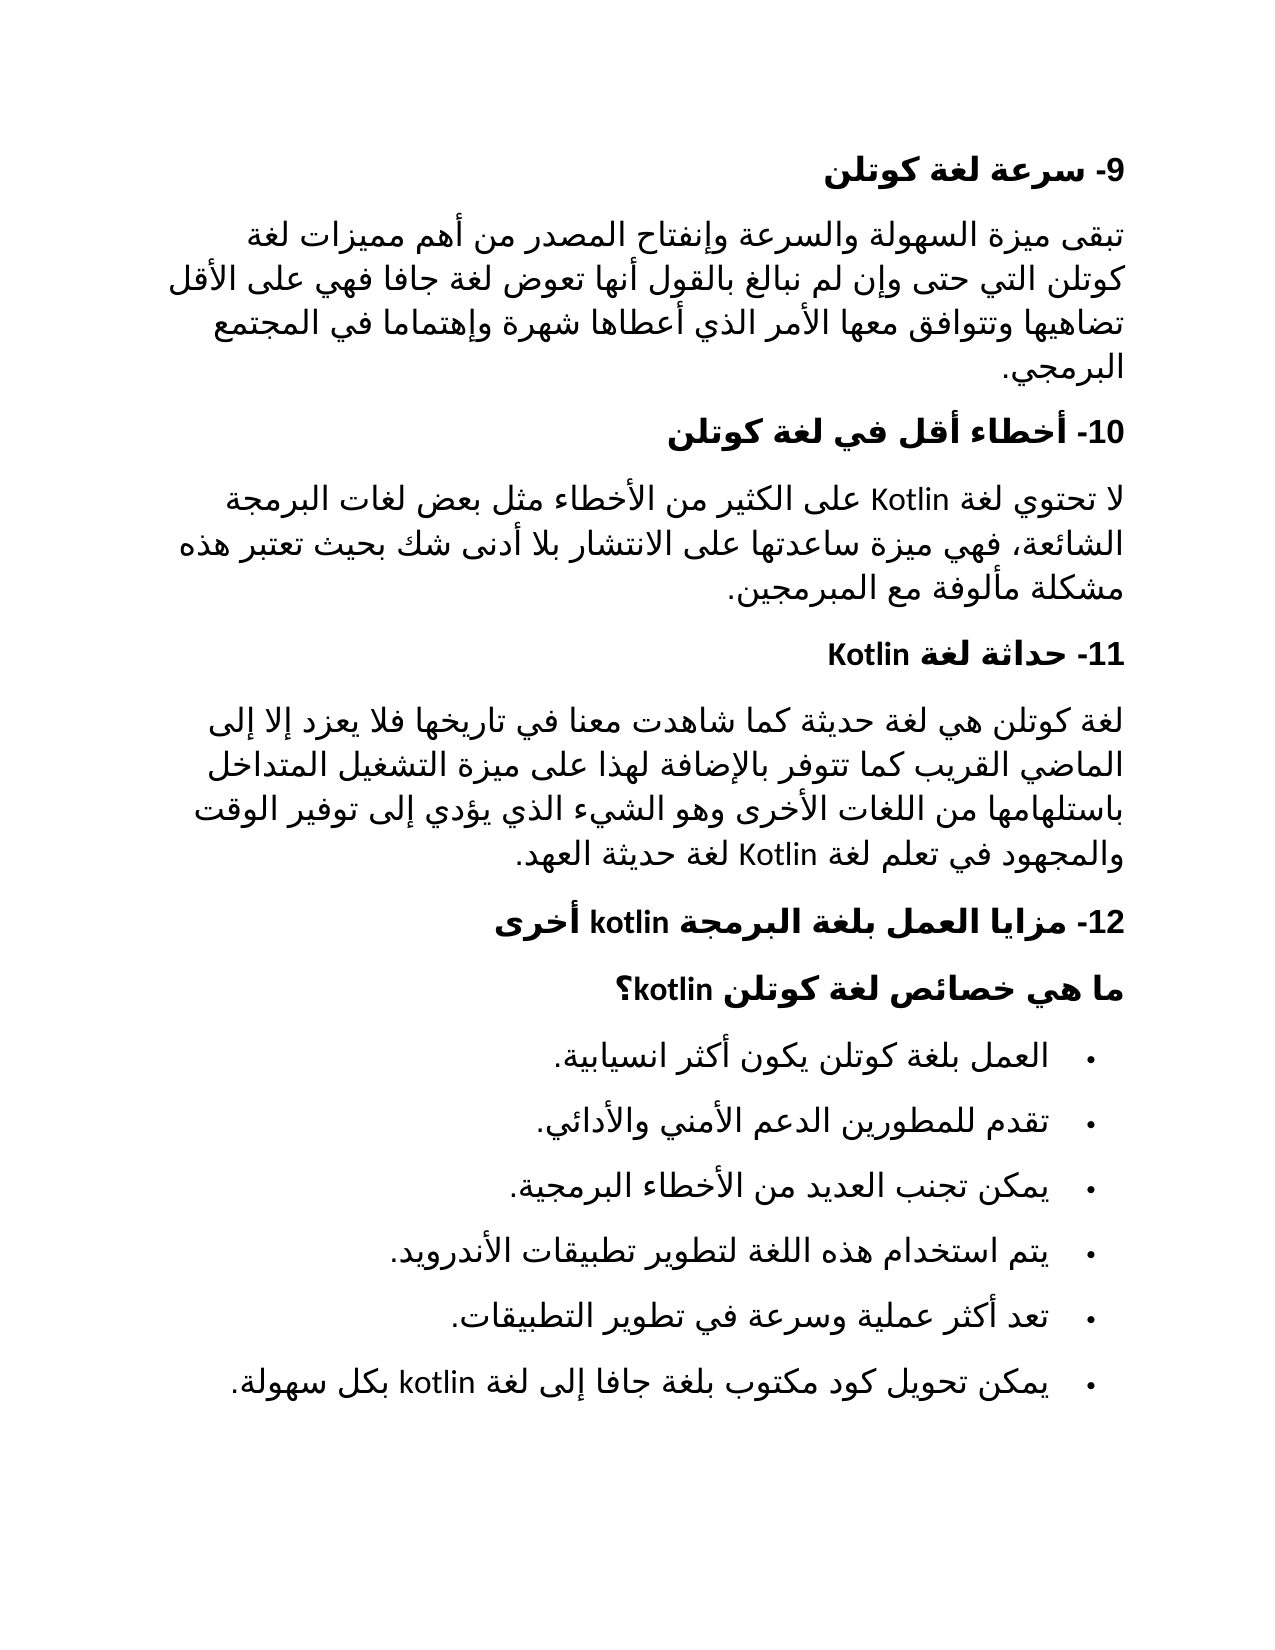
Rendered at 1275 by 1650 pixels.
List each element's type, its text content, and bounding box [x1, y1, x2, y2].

list يمكن تحويل كود مكتوب بلغة جافا إلى لغة kotlin بكل سهولة. [150, 1361, 1087, 1402]
text 11- حداثة لغة Kotlin [150, 633, 1125, 674]
text 9- سرعة لغة كوتلن [150, 150, 1125, 188]
text لغة كوتلن هي لغة حديثة كما شاهدت معنا في تاريخها فلا يعزد إلا إلى الماضي القريب كما تتوفر بالإضافة لهذا على ميزة التشغيل المتداخل باستلهامها من اللغات الأخرى وهو الشيء الذي يؤدي إلى توفير الوقت والمجهود في تعلم لغة Kotlin لغة حديثة العهد. [150, 701, 1125, 874]
text 12- مزايا العمل بلغة البرمجة kotlin أخرى [150, 901, 1125, 942]
text لا تحتوي لغة Kotlin على الكثير من الأخطاء مثل بعض لغات البرمجة الشائعة، فهي ميزة ساعدتها على الانتشار بلا أدنى شك بحيث تعتبر هذه مشكلة مألوفة مع المبرمجين. [150, 477, 1125, 607]
list العمل بلغة كوتلن يكون أكثر انسيابية. [150, 1036, 1087, 1074]
text ما هي خصائص لغة كوتلن kotlin؟ [150, 968, 1125, 1009]
list يمكن تجنب العديد من الأخطاء البرمجية. [150, 1166, 1087, 1204]
text 10- أخطاء أقل في لغة كوتلن [150, 412, 1125, 451]
text تبقى ميزة السهولة والسرعة وإنفتاح المصدر من أهم مميزات لغة كوتلن التي حتى وإن لم نبالغ بالقول أنها تعوض لغة جافا فهي على الأقل تضاهيها وتتوافق معها الأمر الذي أعطاها شهرة وإهتماما في المجتمع البرمجي. [150, 215, 1125, 386]
list يتم استخدام هذه اللغة لتطوير تطبيقات الأندرويد. [150, 1231, 1087, 1269]
list تقدم للمطورين الدعم الأمني والأدائي. [150, 1101, 1087, 1139]
list تعد أكثر عملية وسرعة في تطوير التطبيقات. [150, 1296, 1087, 1334]
